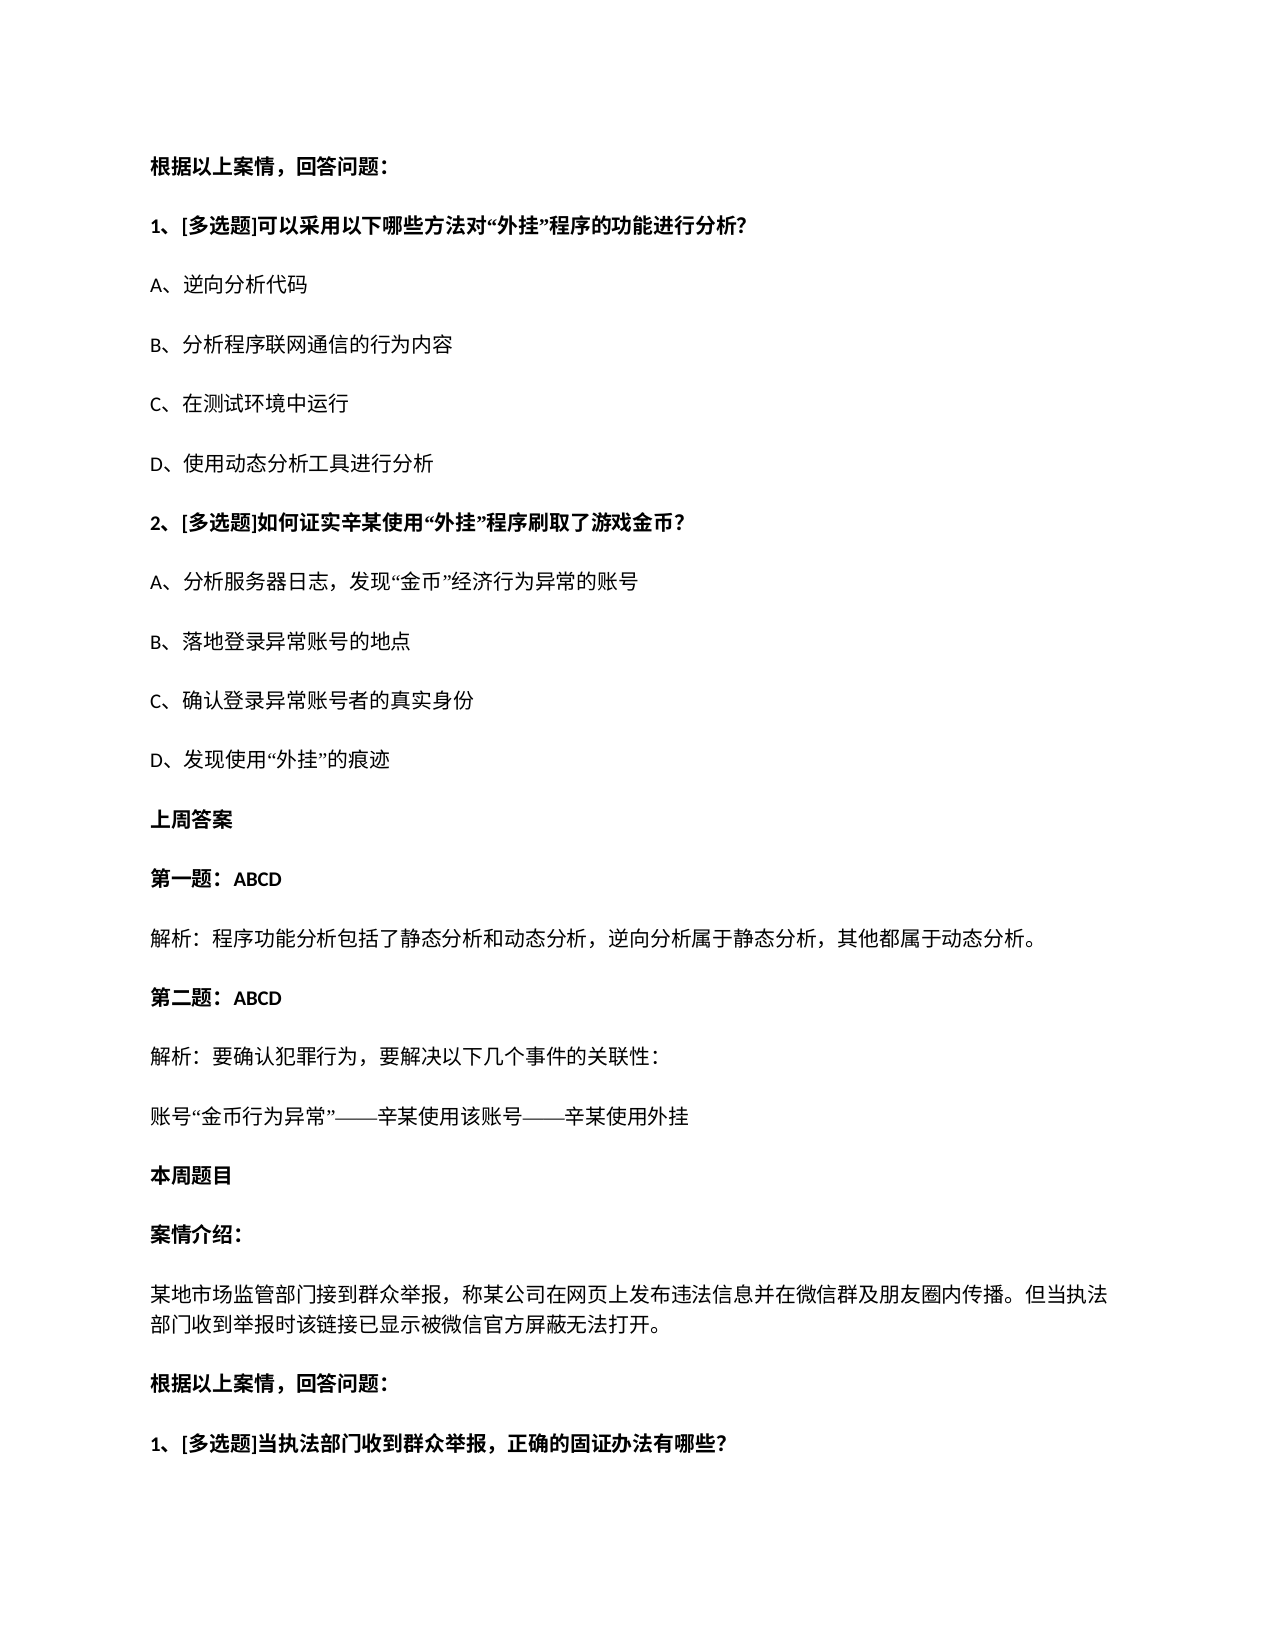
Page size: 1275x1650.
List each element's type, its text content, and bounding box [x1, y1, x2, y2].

text 2、[多选题]如何证实辛某使用“外挂”程序刷取了游戏金币？ [150, 506, 1125, 536]
text 根据以上案情，回答问题： [150, 150, 1125, 180]
text 某地市场监管部门接到群众举报，称某公司在网页上发布违法信息并在微信群及朋友圈内传播。但当执法部门收到举报时该链接已显示被微信官方屏蔽无法打开。 [150, 1278, 1125, 1338]
text 解析：程序功能分析包括了静态分析和动态分析，逆向分析属于静态分析，其他都属于动态分析。 [150, 922, 1125, 952]
text C、确认登录异常账号者的真实身份 [150, 684, 1125, 714]
subtitle 本周题目 [150, 1159, 1125, 1189]
text D、发现使用“外挂”的痕迹 [150, 744, 1125, 774]
text A、逆向分析代码 [150, 269, 1125, 299]
text D、使用动态分析工具进行分析 [150, 447, 1125, 477]
text 第二题：ABCD [150, 981, 1125, 1011]
text 案情介绍： [150, 1219, 1125, 1249]
text 解析：要确认犯罪行为，要解决以下几个事件的关联性： [150, 1041, 1125, 1071]
subtitle 上周答案 [150, 803, 1125, 833]
text 根据以上案情，回答问题： [150, 1368, 1125, 1398]
text B、分析程序联网通信的行为内容 [150, 328, 1125, 358]
text A、分析服务器日志，发现“金币”经济行为异常的账号 [150, 566, 1125, 596]
text 账号“金币行为异常”——辛某使用该账号——辛某使用外挂 [150, 1100, 1125, 1130]
text 1、[多选题]当执法部门收到群众举报，正确的固证办法有哪些？ [150, 1427, 1125, 1457]
text B、落地登录异常账号的地点 [150, 625, 1125, 655]
text 1、[多选题]可以采用以下哪些方法对“外挂”程序的功能进行分析？ [150, 209, 1125, 239]
text C、在测试环境中运行 [150, 387, 1125, 418]
text 第一题：ABCD [150, 862, 1125, 893]
